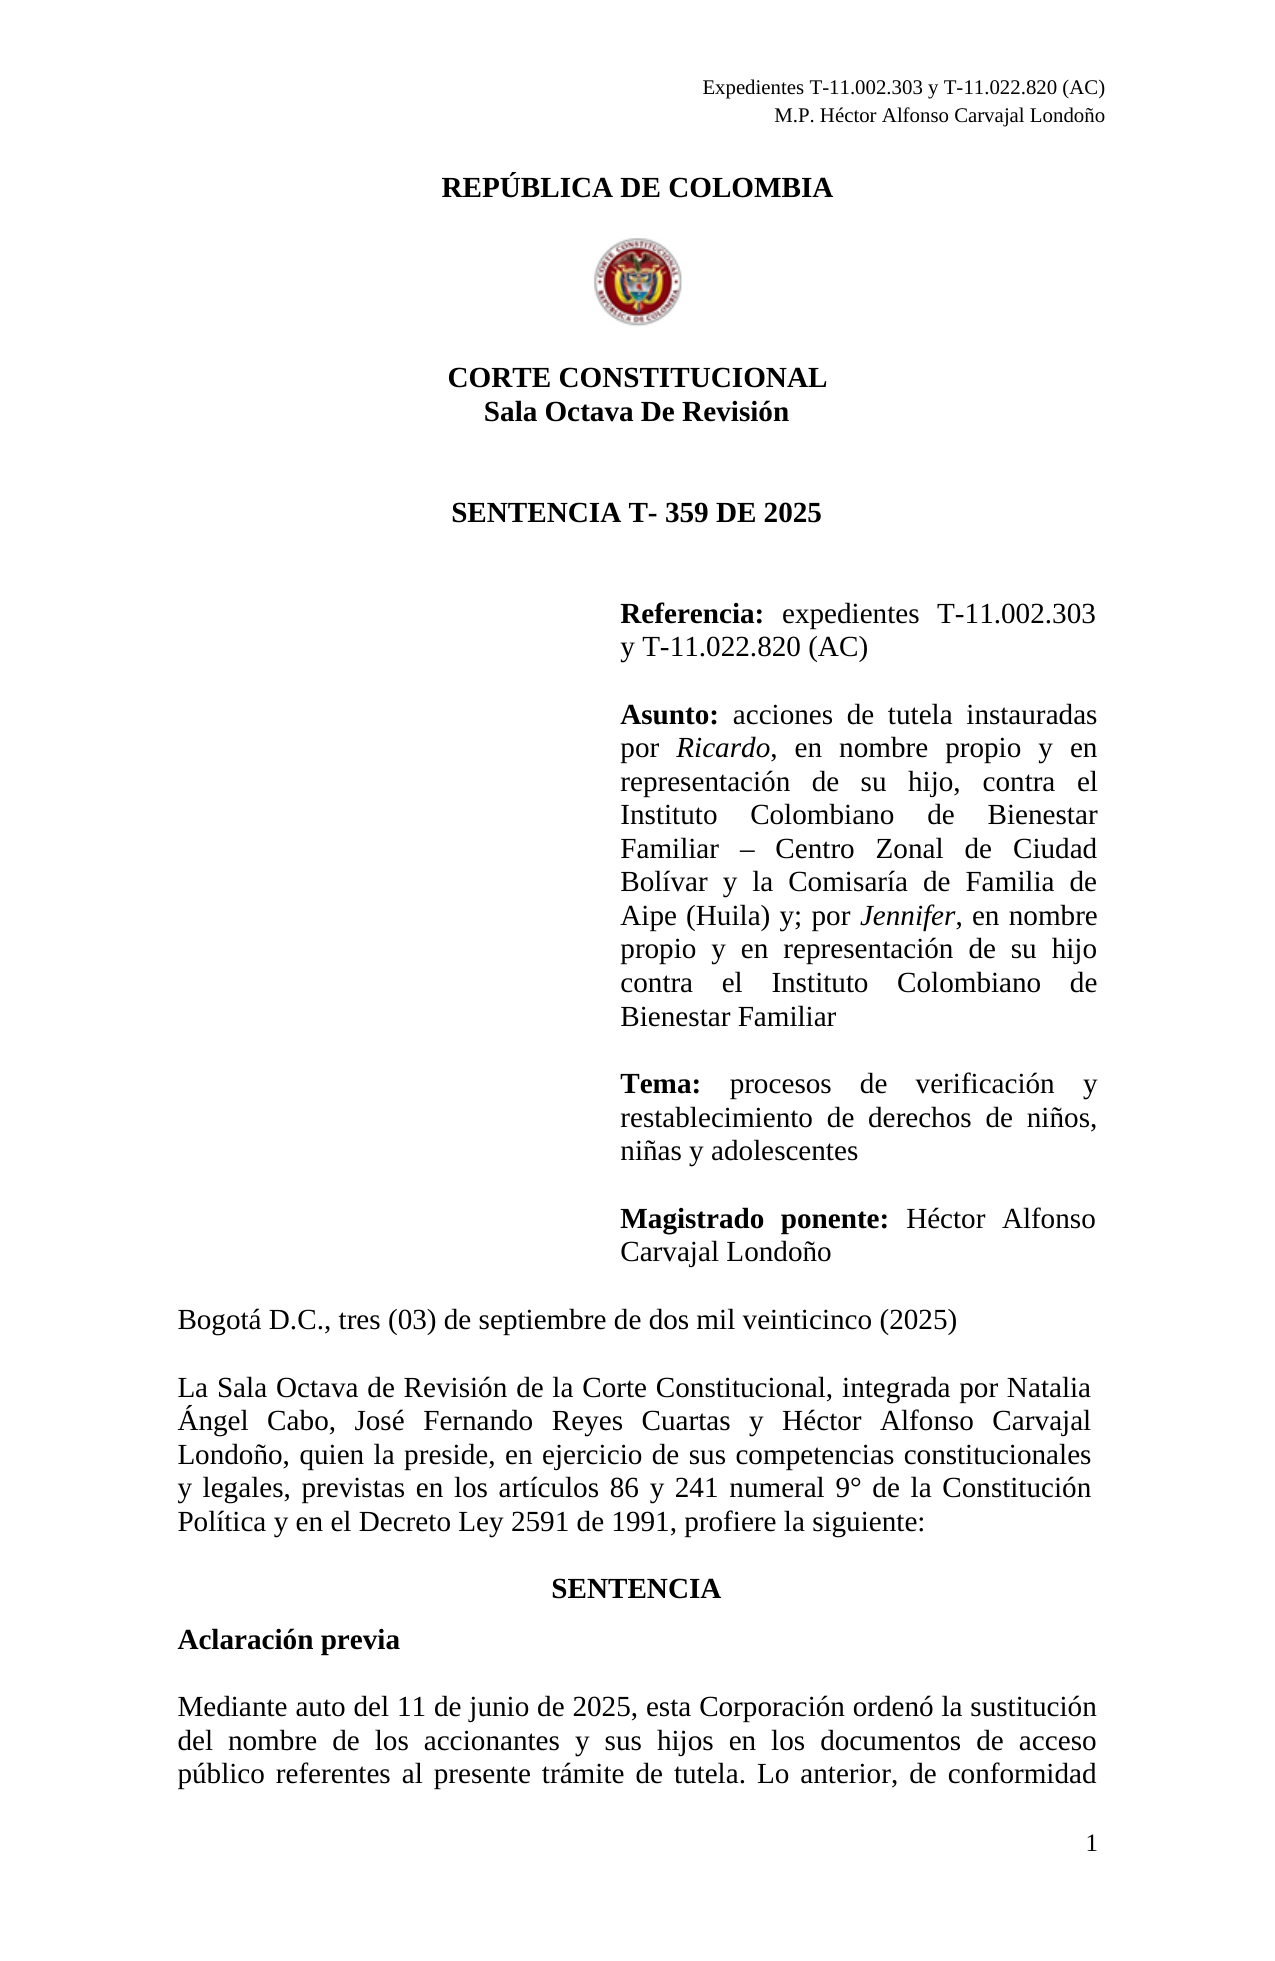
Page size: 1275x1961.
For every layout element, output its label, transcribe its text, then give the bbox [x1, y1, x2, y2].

text Asunto: acciones de tutela instauradas por Ricardo, en nombre propio y en representación de su hijo, contra el Instituto Colombiano de Bienestar Familiar – Centro Zonal de Ciudad Bolívar y la Comisaría de Familia de Aipe (Huila) y; por Jennifer, en nombre propio y en representación de su hijo contra el Instituto Colombiano de Bienestar Familiar [620, 697, 1098, 1032]
text Magistrado ponente: Héctor Alfonso Carvajal Londoño [620, 1201, 1096, 1268]
text Tema: procesos de verificación y restablecimiento de derechos de niños, niñas y adolescentes [620, 1066, 1098, 1167]
picture [593, 237, 683, 327]
text Referencia: expedientes T-11.002.303 y T-11.022.820 (AC) [620, 596, 1096, 663]
text Aclaración previa [177, 1622, 1098, 1655]
text REPÚBLICA DE COLOMBIA [177, 170, 1098, 204]
text Sala Octava De Revisión [177, 394, 1096, 427]
text Bogotá D.C., tres (03) de septiembre de dos mil veinticinco (2025) [177, 1302, 1096, 1336]
text SENTENCIA T- 359 DE 2025 [177, 495, 1096, 528]
text CORTE CONSTITUCIONAL [177, 360, 1098, 394]
text SENTENCIA [177, 1572, 1095, 1605]
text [177, 1689, 1098, 1790]
text La Sala Octava de Revisión de la Corte Constitucional, integrada por Natalia Ángel Cabo, José Fernando Reyes Cuartas y Héctor Alfonso Carvajal Londoño, quien la preside, en ejercicio de sus competencias constitucionales y legales, previstas en los artículos 86 y 241 numeral 9° de la Constitución Política y en el Decreto Ley 2591 de 1991, profiere la siguiente: [177, 1370, 1092, 1537]
